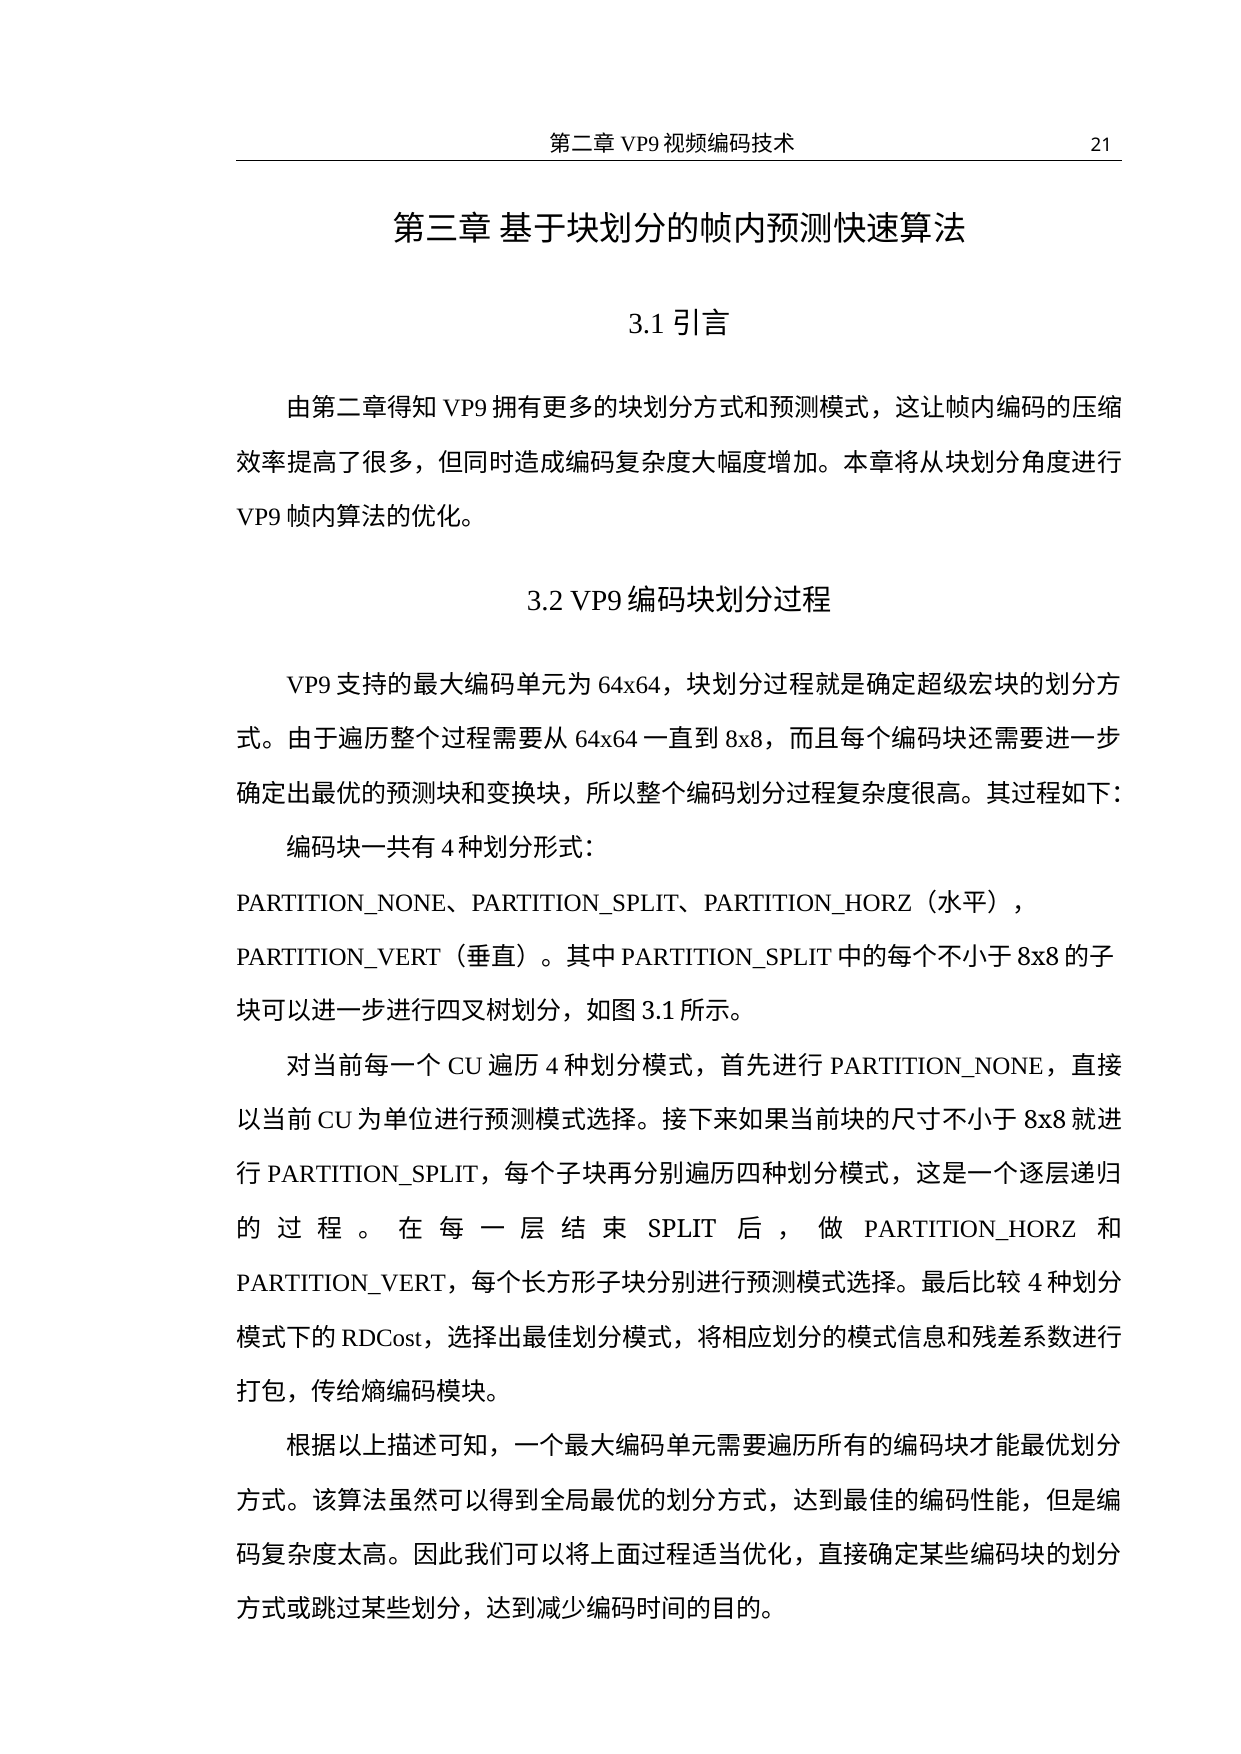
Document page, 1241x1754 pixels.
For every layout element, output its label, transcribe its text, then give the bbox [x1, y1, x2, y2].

subtitle 3.1 引言 [236, 299, 1122, 342]
text VP9支持的最大编码单元为64x64，块划分过程就是确定超级宏块的划分方式。由于遍历整个过程需要从64x64一直到8x8，而且每个编码块还需要进一步确定出最优的预测块和变换块，所以整个编码划分过程复杂度很高。其过程如下： [236, 664, 1122, 809]
text 编码块一共有4种划分形式：PARTITION_NONE、PARTITION_SPLIT、PARTITION_HORZ（水平），PARTITION_VERT（垂直）。其中PARTITION_SPLIT中的每个不小于8x8的子块可以进一步进行四叉树划分，如图3.1所示。 [236, 828, 1122, 1027]
subtitle 第三章 基于块划分的帧内预测快速算法 [236, 202, 1122, 250]
text 由第二章得知VP9拥有更多的块划分方式和预测模式，这让帧内编码的压缩效率提高了很多，但同时造成编码复杂度大幅度增加。本章将从块划分角度进行VP9帧内算法的优化。 [236, 388, 1122, 533]
subtitle 3.2 VP9编码块划分过程 [236, 576, 1122, 618]
text 对当前每一个CU遍历4种划分模式，首先进行PARTITION_NONE，直接以当前CU为单位进行预测模式选择。接下来如果当前块的尺寸不小于8x8就进行PARTITION_SPLIT，每个子块再分别遍历四种划分模式，这是一个逐层递归的过程。在每一层结束SPLIT后，做PARTITION_HORZ和PARTITION_VERT，每个长方形子块分别进行预测模式选择。最后比较4种划分模式下的RDCost，选择出最佳划分模式，将相应划分的模式信息和残差系数进行打包，传给熵编码模块。 [236, 1045, 1122, 1408]
text 根据以上描述可知，一个最大编码单元需要遍历所有的编码块才能最优划分方式。该算法虽然可以得到全局最优的划分方式，达到最佳的编码性能，但是编码复杂度太高。因此我们可以将上面过程适当优化，直接确定某些编码块的划分方式或跳过某些划分，达到减少编码时间的目的。 [236, 1426, 1122, 1625]
